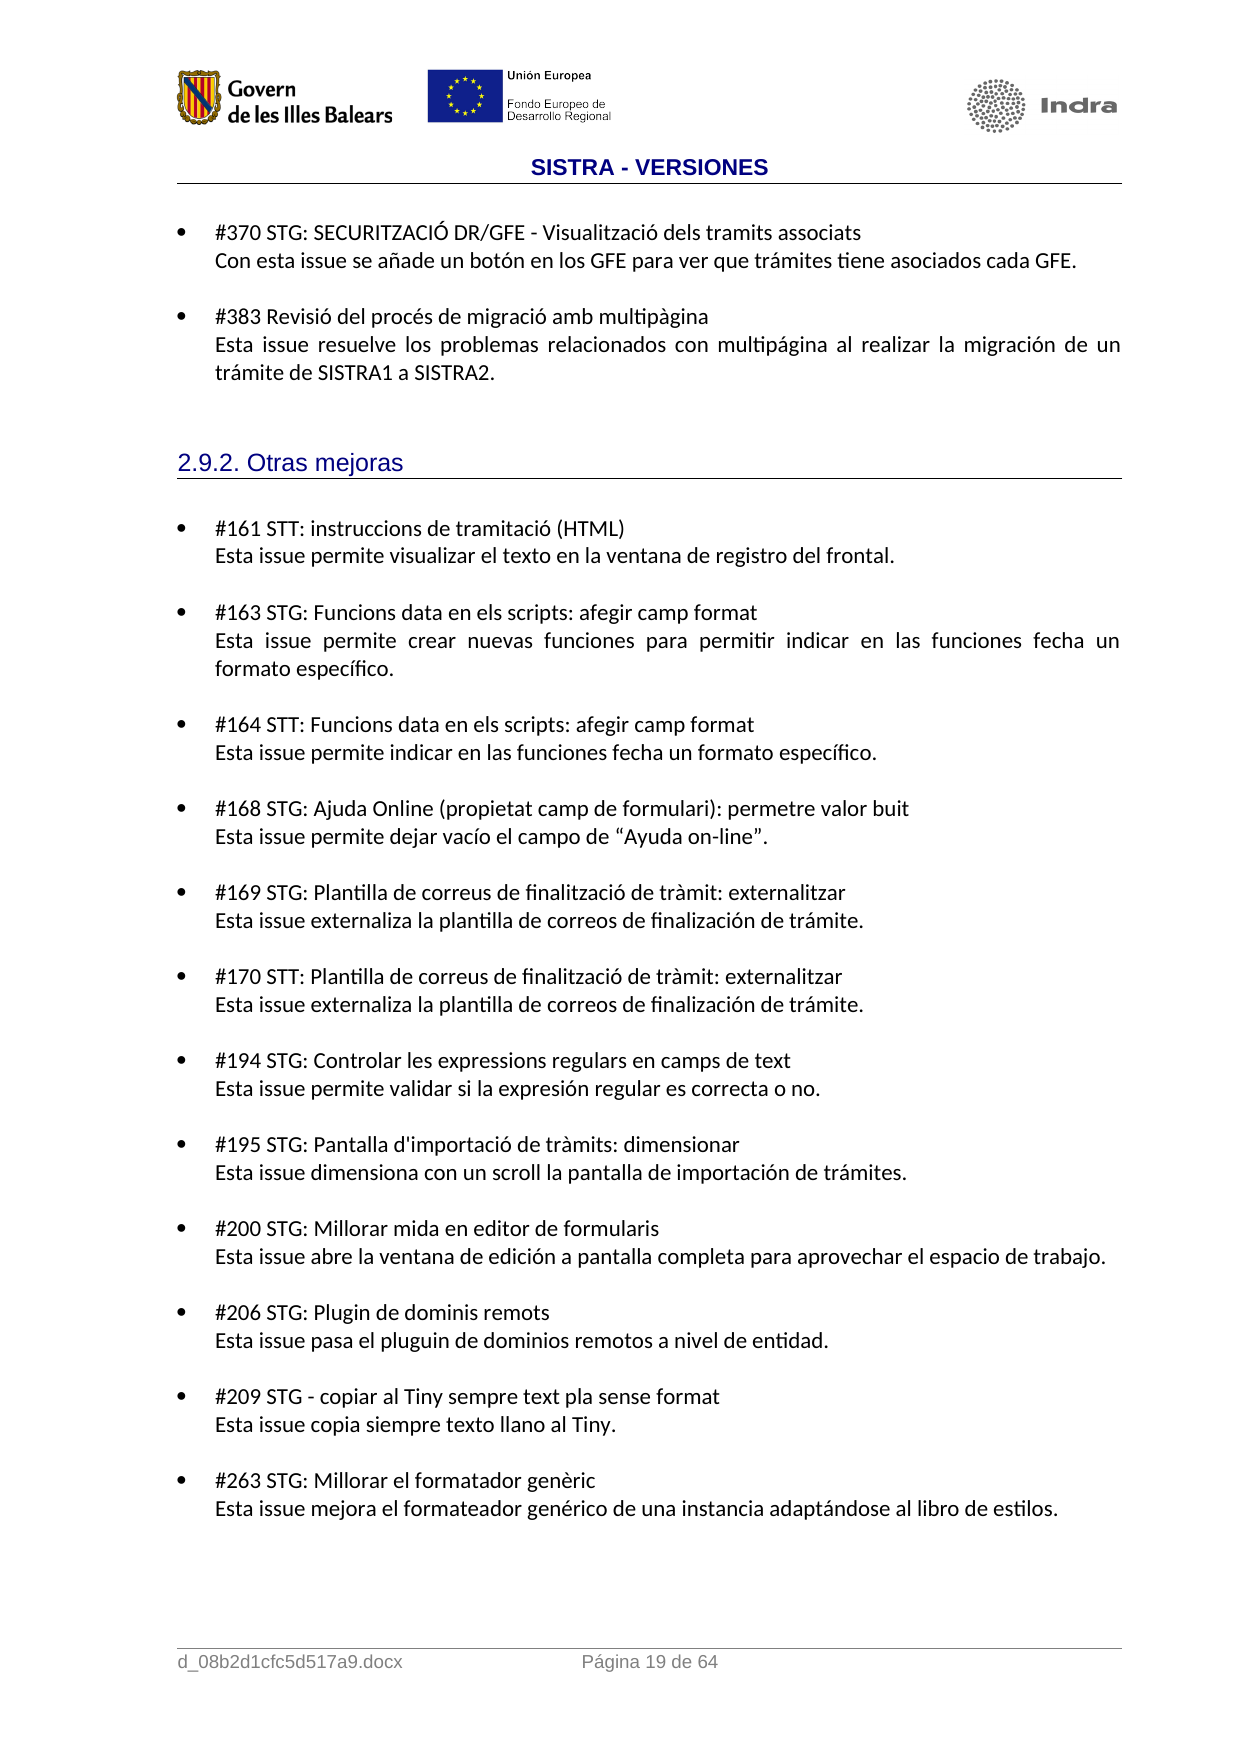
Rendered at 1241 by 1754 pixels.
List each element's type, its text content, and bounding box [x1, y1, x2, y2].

list Esta issue externaliza la plantilla de correos de finalización de trámite. [215, 990, 1122, 1018]
list #161 STT: instruccions de tramitació (HTML) [177, 514, 1122, 542]
list Con esta issue se añade un botón en los GFE para ver que trámites tiene asociados cada GFE. [215, 246, 1122, 274]
list #170 STT: Plantilla de correus de finalització de tràmit: externalitzar [177, 962, 1122, 990]
list Esta issue externaliza la plantilla de correos de finalización de trámite. [215, 906, 1122, 934]
list Esta issue permite dejar vacío el campo de “Ayuda on-line”. [215, 822, 1122, 850]
list #383 Revisió del procés de migració amb multipàgina [177, 302, 1122, 330]
list #206 STG: Plugin de dominis remots [177, 1298, 1122, 1326]
list #194 STG: Controlar les expressions regulars en camps de text [177, 1046, 1122, 1074]
list Esta issue permite validar si la expresión regular es correcta o no. [215, 1074, 1122, 1102]
list Esta issue permite indicar en las funciones fecha un formato específico. [215, 738, 1122, 766]
list Esta issue copia siempre texto llano al Tiny. [215, 1410, 1122, 1438]
list #168 STG: Ajuda Online (propietat camp de formulari): permetre valor buit [177, 794, 1122, 822]
list #200 STG: Millorar mida en editor de formularis [177, 1214, 1122, 1242]
subtitle Otras mejoras [177, 447, 1122, 478]
list Esta issue abre la ventana de edición a pantalla completa para aprovechar el espacio de trabajo. [215, 1242, 1122, 1270]
list #263 STG: Millorar el formatador genèric [177, 1466, 1122, 1494]
picture [176, 70, 393, 125]
list Esta issue permite visualizar el texto en la ventana de registro del frontal. [215, 542, 1122, 570]
list #169 STG: Plantilla de correus de finalització de tràmit: externalitzar [177, 878, 1122, 906]
list Esta issue mejora el formateador genérico de una instancia adaptándose al libro de estilos. [215, 1494, 1122, 1522]
list Esta issue resuelve los problemas relacionados con multipágina al realizar la migración de un trámite de SISTRA1 a SISTRA2. [215, 330, 1122, 386]
list #164 STT: Funcions data en els scripts: afegir camp format [177, 710, 1122, 738]
list #370 STG: SECURITZACIÓ DR/GFE - Visualització dels tramits associats [177, 218, 1122, 246]
list Esta issue dimensiona con un scroll la pantalla de importación de trámites. [215, 1158, 1122, 1186]
list #209 STG - copiar al Tiny sempre text pla sense format [177, 1382, 1122, 1410]
list Esta issue pasa el pluguin de dominios remotos a nivel de entidad. [215, 1326, 1122, 1354]
picture [421, 67, 611, 125]
list #163 STG: Funcions data en els scripts: afegir camp format [177, 598, 1122, 626]
list #195 STG: Pantalla d'importació de tràmits: dimensionar [177, 1130, 1122, 1158]
list Esta issue permite crear nuevas funciones para permitir indicar en las funciones fecha un formato específico. [215, 626, 1122, 682]
